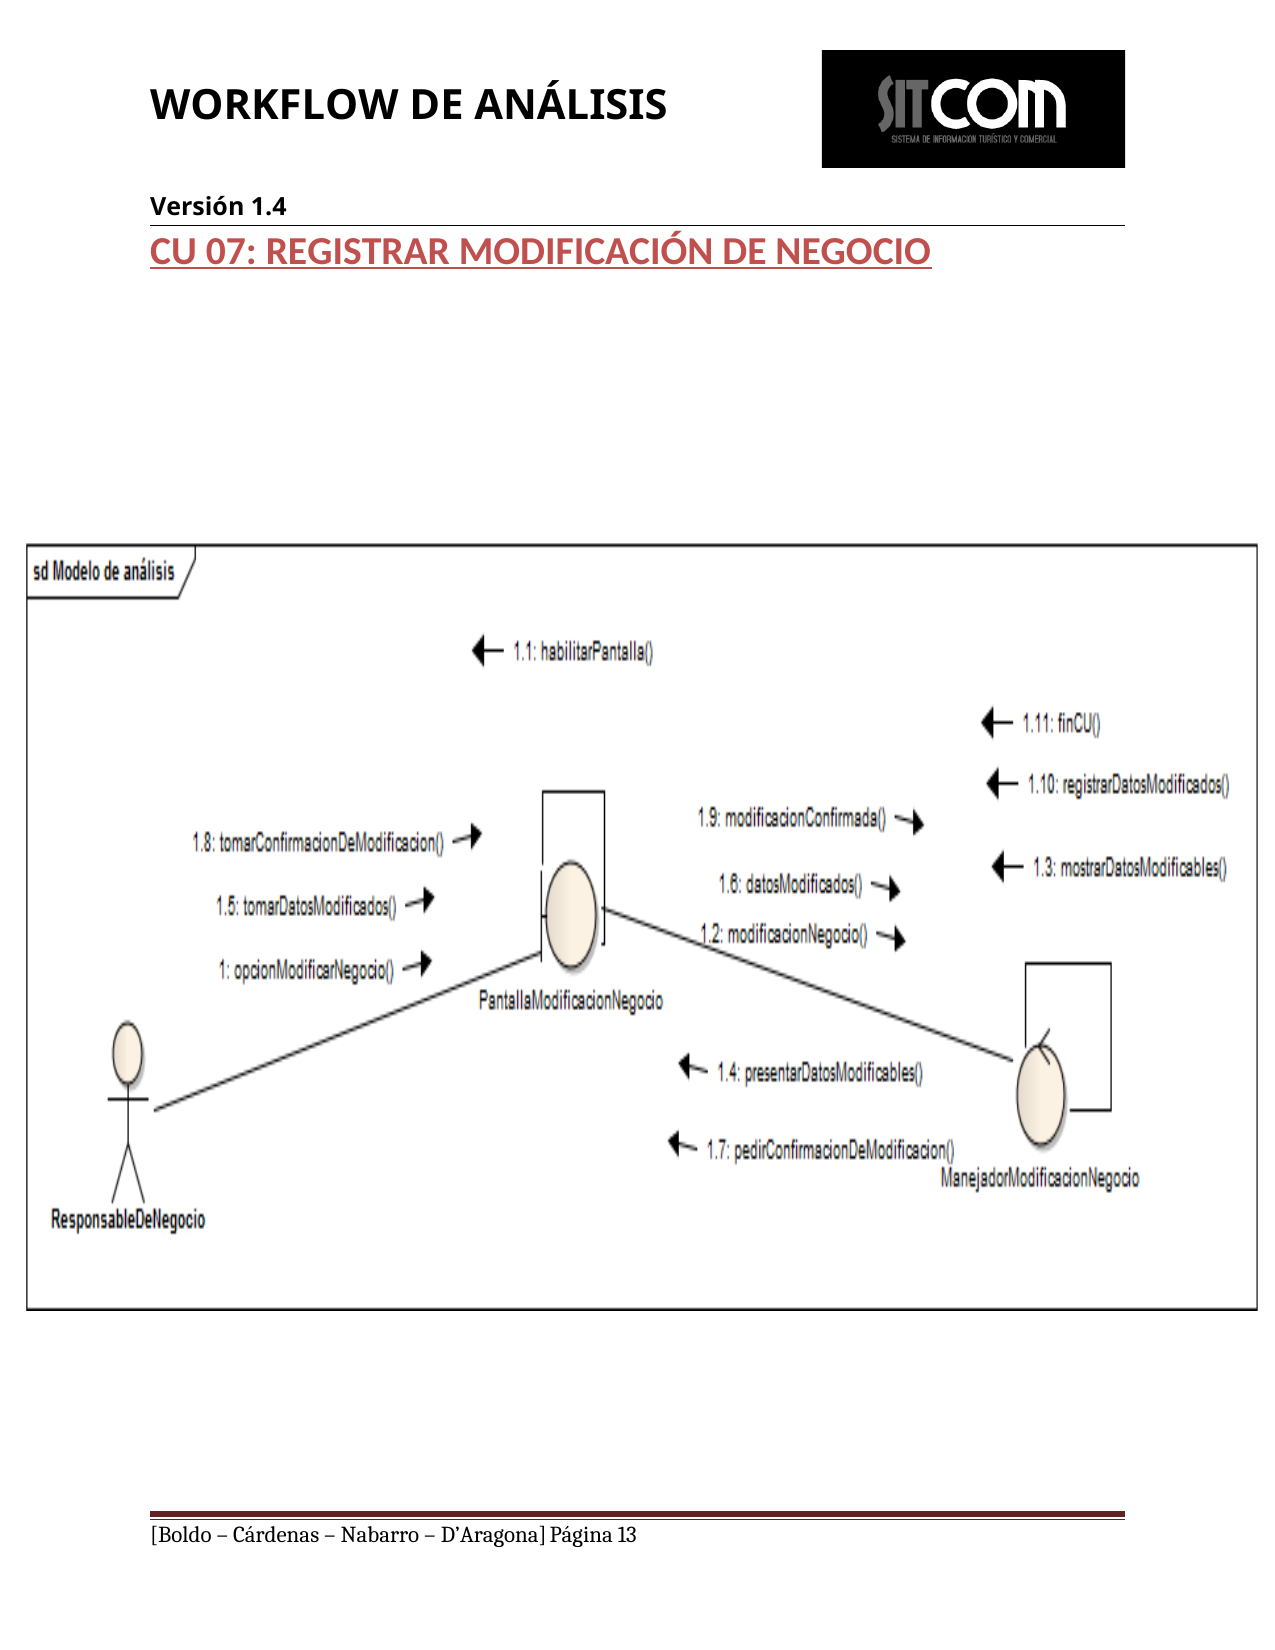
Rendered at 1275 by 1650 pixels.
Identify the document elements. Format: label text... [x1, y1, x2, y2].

picture [821, 50, 1125, 168]
subtitle CU 07: REGISTRAR MODIFICACIÓN DE NEGOCIO [150, 226, 1125, 274]
picture [25, 542, 1258, 1307]
